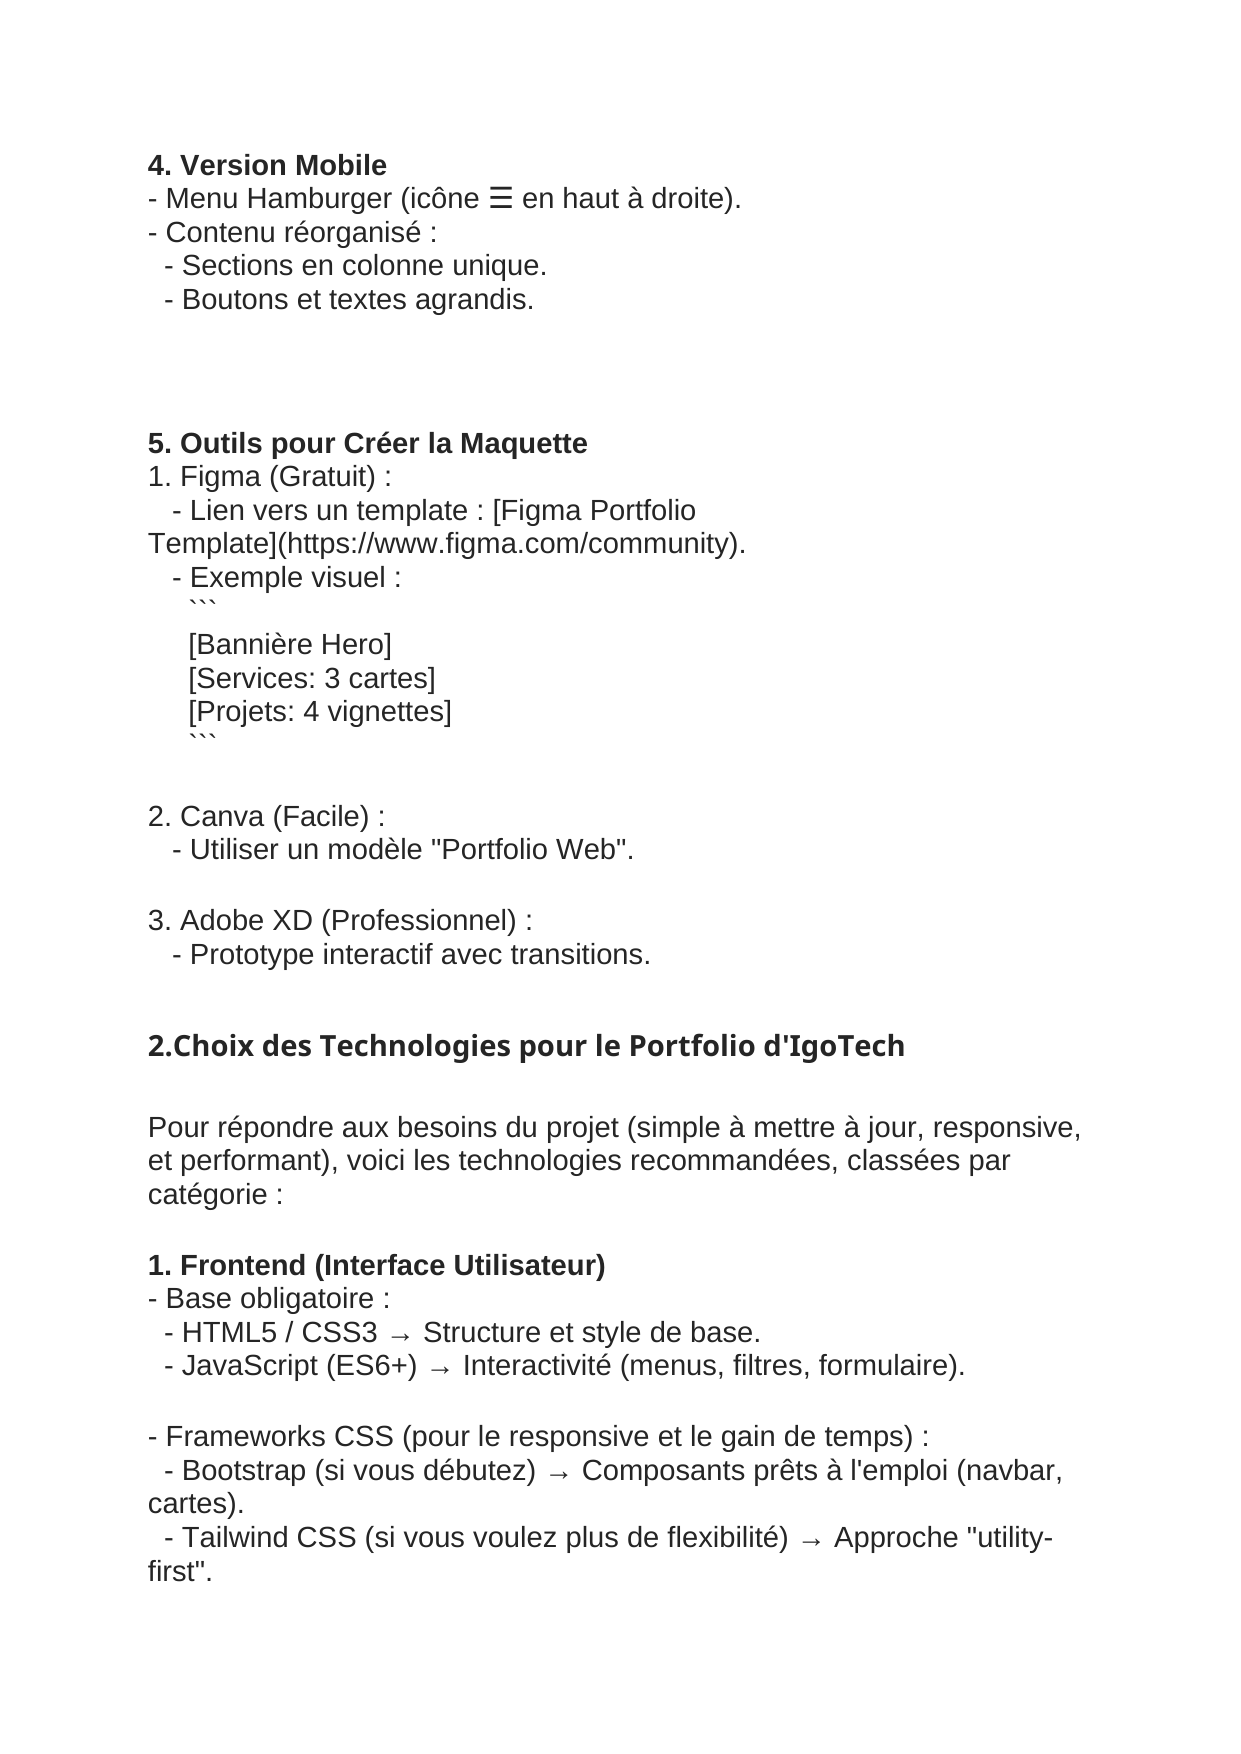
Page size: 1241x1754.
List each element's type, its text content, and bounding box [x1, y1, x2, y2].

text - HTML5 / CSS3 → Structure et style de base. [148, 1315, 1093, 1348]
text 3. Adobe XD (Professionnel) : [148, 903, 1093, 937]
text - Frameworks CSS (pour le responsive et le gain de temps) : [148, 1419, 1093, 1453]
text [Services: 3 cartes] [148, 661, 1093, 694]
text ``` [148, 594, 1093, 627]
text 2. Canva (Facile) : [148, 799, 1093, 832]
text ``` [148, 728, 1093, 761]
text 1. Figma (Gratuit) : [148, 459, 1093, 493]
text 5. Outils pour Créer la Maquette [148, 426, 1093, 459]
text - Sections en colonne unique. [148, 248, 1093, 282]
text - Utiliser un modèle "Portfolio Web". [148, 832, 1093, 866]
text Pour répondre aux besoins du projet (simple à mettre à jour, responsive, et performant), voici les technologies recommandées, classées par catégorie : [148, 1110, 1093, 1210]
text - Lien vers un template : [Figma Portfolio [148, 493, 1093, 527]
text 1. Frontend (Interface Utilisateur) [148, 1248, 1093, 1281]
text Template](https://www.figma.com/community). [148, 527, 1093, 560]
text - JavaScript (ES6+) → Interactivité (menus, filtres, formulaire). [148, 1348, 1093, 1382]
text - Exemple visuel : [148, 560, 1093, 594]
text 4. Version Mobile [148, 148, 1093, 181]
text - Tailwind CSS (si vous voulez plus de flexibilité) → Approche "utility-first". [148, 1520, 1093, 1587]
text - Contenu réorganisé : [148, 215, 1093, 248]
text - Prototype interactif avec transitions. [148, 937, 1093, 971]
text [Projets: 4 vignettes] [148, 694, 1093, 728]
text - Base obligatoire : [148, 1281, 1093, 1315]
text [Bannière Hero] [148, 627, 1093, 661]
text - Bootstrap (si vous débutez) → Composants prêts à l'emploi (navbar, cartes). [148, 1453, 1093, 1520]
text - Menu Hamburger (icône ☰ en haut à droite). [148, 181, 1093, 215]
text 2.Choix des Technologies pour le Portfolio d'IgoTech [148, 1026, 1093, 1065]
text - Boutons et textes agrandis. [148, 282, 1093, 315]
